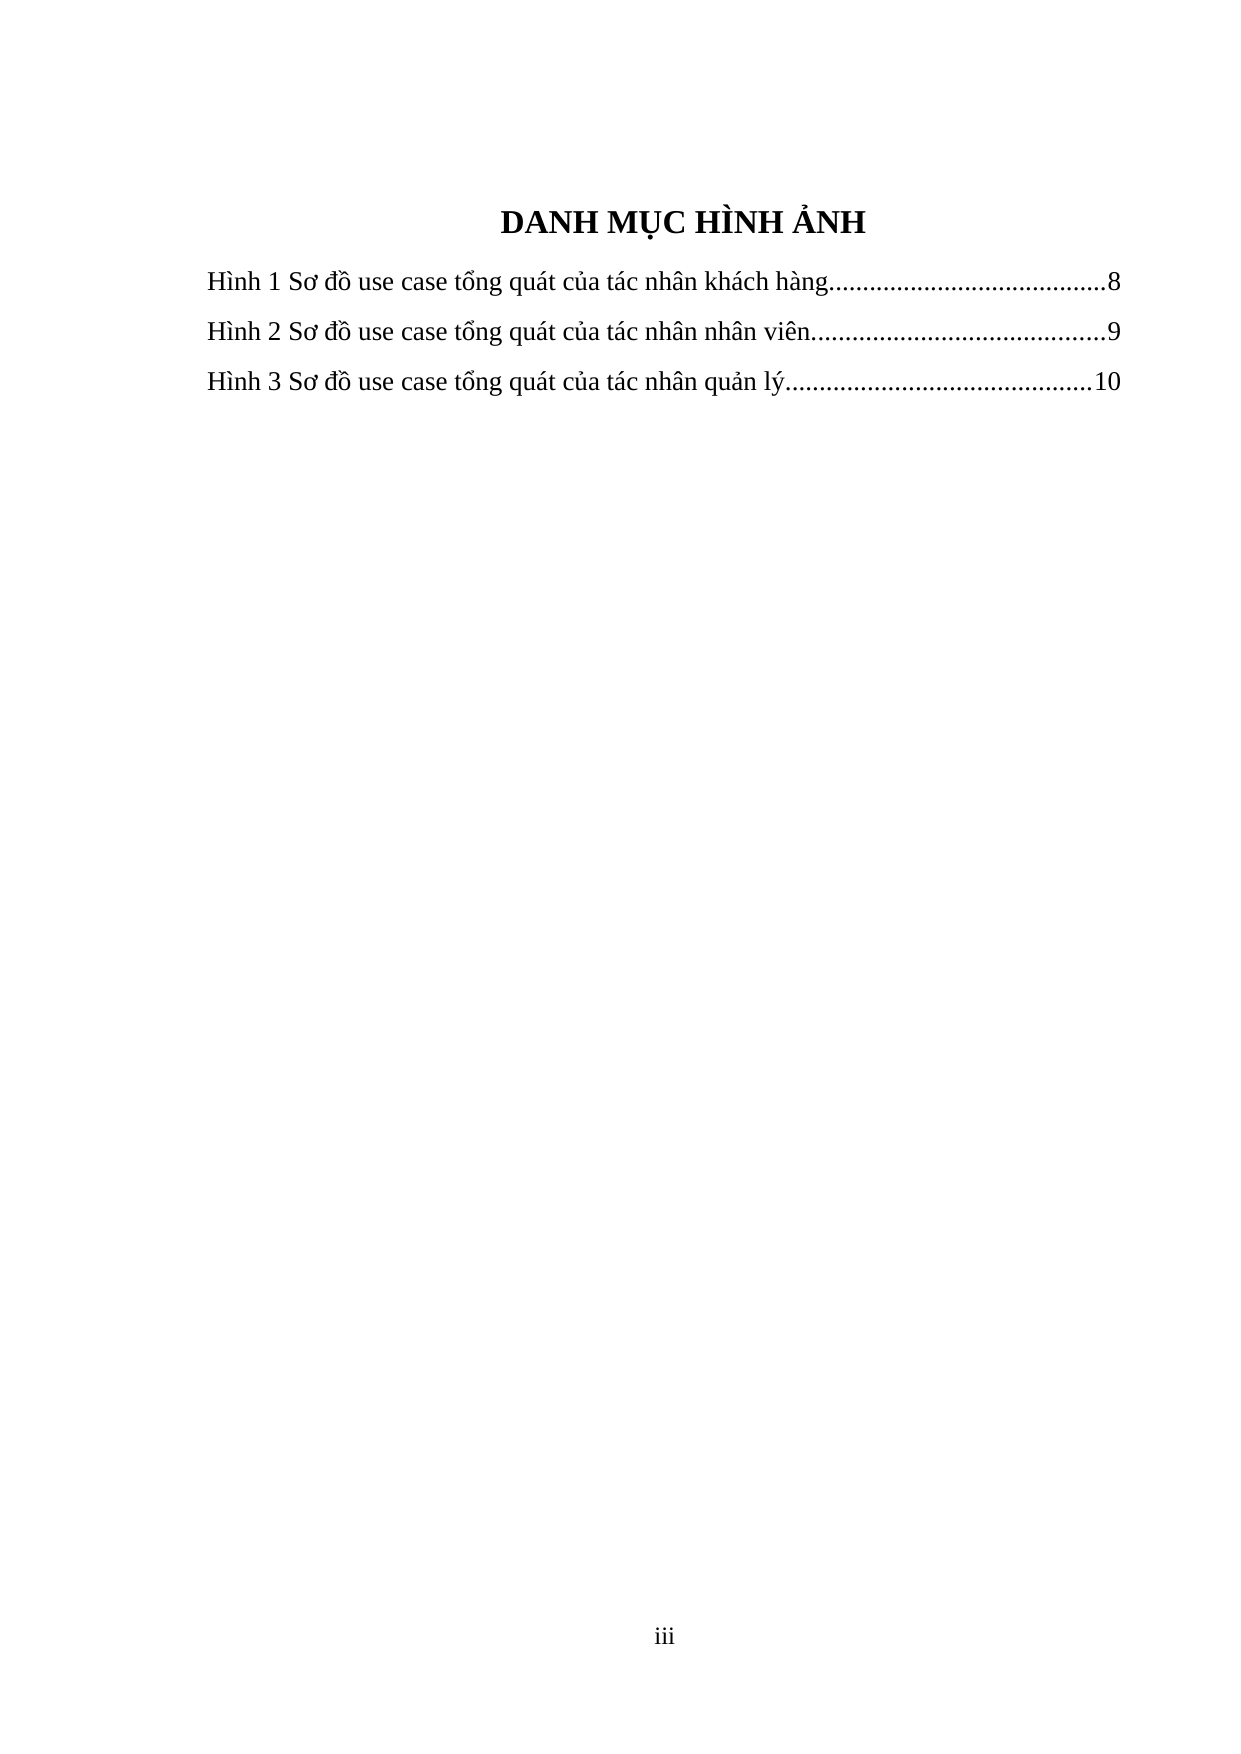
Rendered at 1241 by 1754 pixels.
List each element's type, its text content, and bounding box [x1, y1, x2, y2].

subtitle DANH MỤC HÌNH ẢNH [244, 202, 1122, 241]
text Hình 1 Sơ đồ use case tổng quát của tác nhân khách hàng. 8 [207, 266, 1122, 297]
text Hình 3 Sơ đồ use case tổng quát của tác nhân quản lý. 10 [207, 365, 1122, 396]
text Hình 2 Sơ đồ use case tổng quát của tác nhân nhân viên. 9 [207, 315, 1122, 346]
